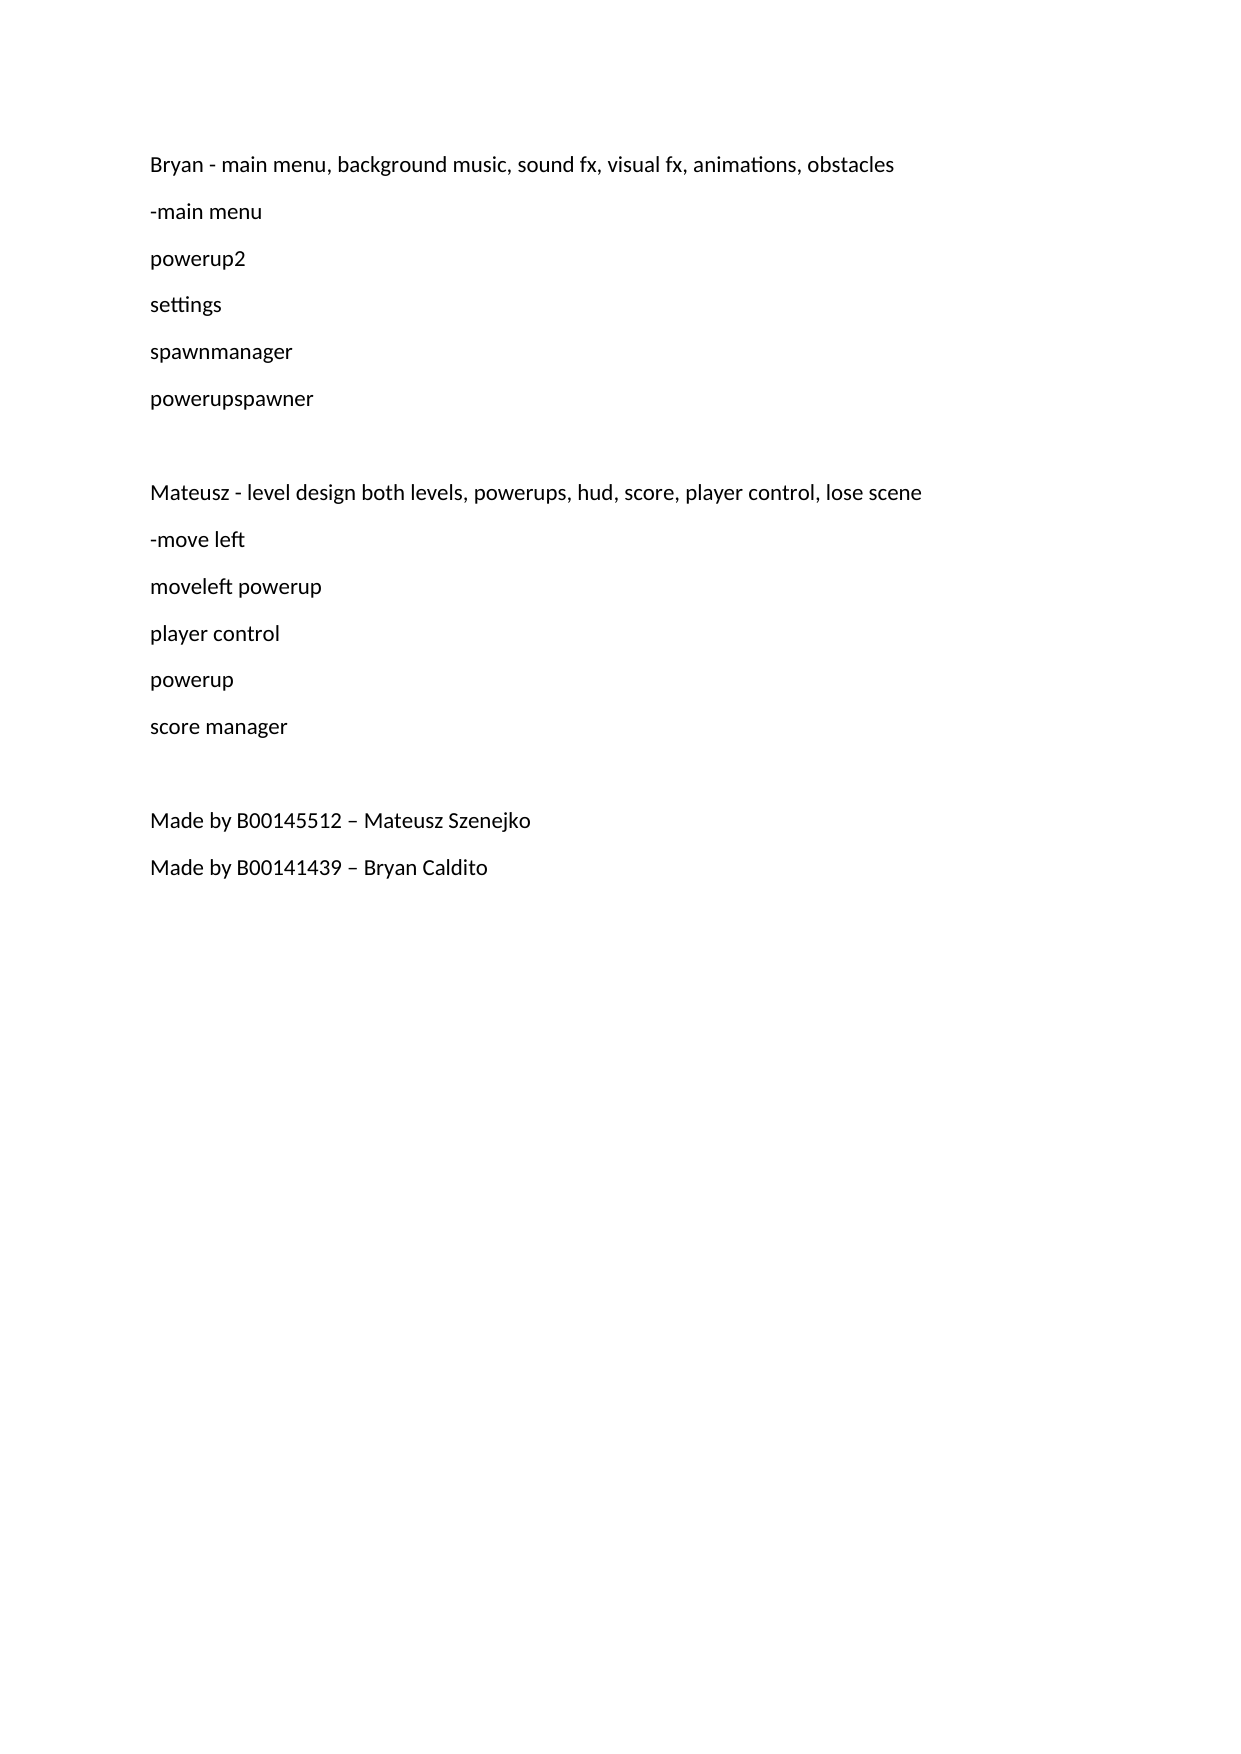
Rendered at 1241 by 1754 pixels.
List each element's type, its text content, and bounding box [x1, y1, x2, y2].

text settings [150, 291, 1090, 319]
text moveleft powerup [150, 572, 1090, 600]
text -main menu [150, 197, 1090, 225]
text powerupspawner [150, 384, 1090, 412]
text player control [150, 619, 1090, 647]
text Mateusz - level design both levels, powerups, hud, score, player control, lose scene [150, 478, 1090, 506]
text spawnmanager [150, 337, 1090, 366]
text powerup [150, 666, 1090, 694]
text Bryan - main menu, background music, sound fx, visual fx, animations, obstacles [150, 150, 1090, 178]
text score manager [150, 712, 1090, 741]
text powerup2 [150, 244, 1090, 272]
text -move left [150, 525, 1090, 553]
text Made by B00141439 – Bryan Caldito [150, 853, 1090, 881]
text Made by B00145512 – Mateusz Szenejko [150, 806, 1090, 834]
